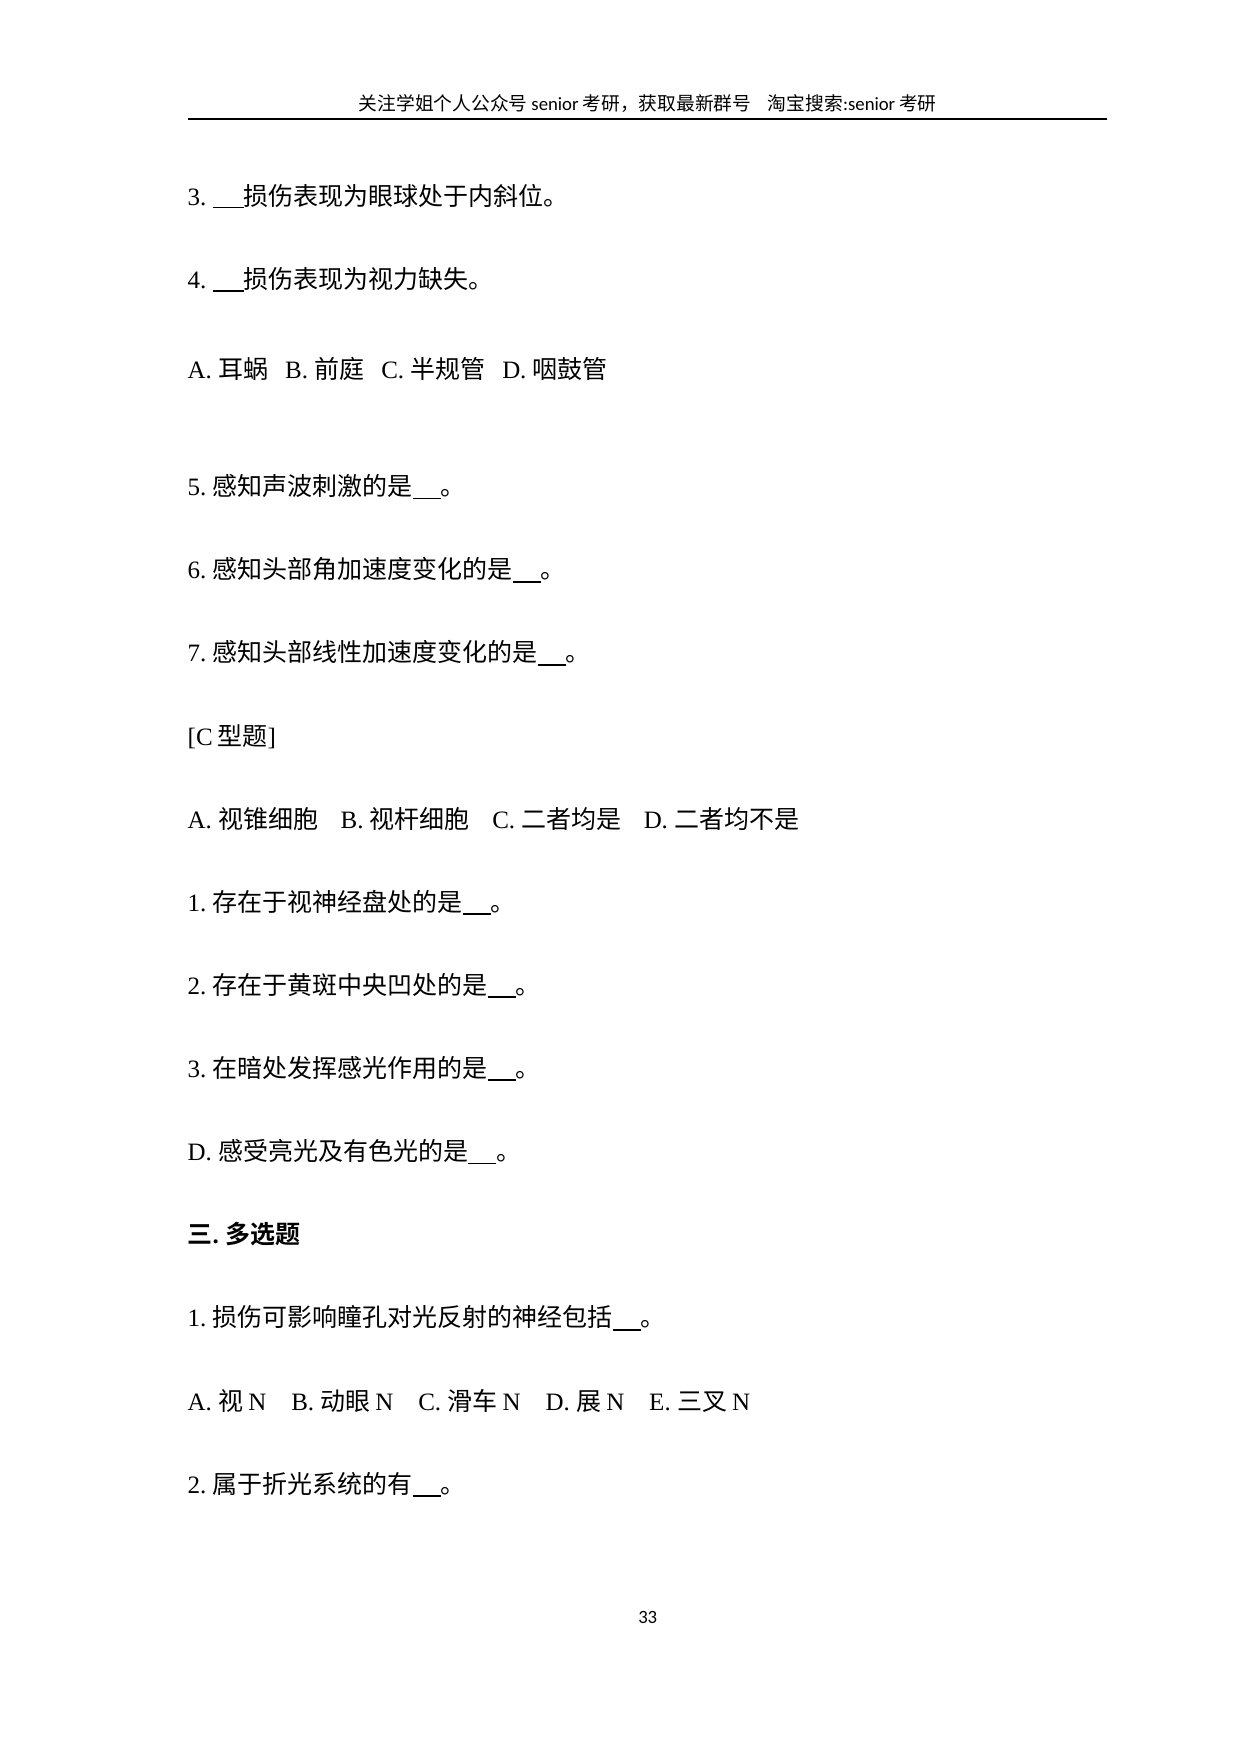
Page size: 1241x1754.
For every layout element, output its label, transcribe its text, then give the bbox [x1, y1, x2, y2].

text [C型题] [187, 702, 1107, 767]
text A. 视N B. 动眼N C. 滑车N D. 展N E. 三叉N [187, 1367, 1107, 1432]
text 2. 存在于黄斑中央凹处的是 。 [187, 951, 1107, 1016]
text 4. 损伤表现为视力缺失。 [187, 245, 1107, 310]
text 7. 感知头部线性加速度变化的是 。 [187, 618, 1107, 683]
text 6. 感知头部角加速度变化的是 。 [187, 535, 1107, 600]
text A. 视锥细胞 B. 视杆细胞 C. 二者均是 D. 二者均不是 [187, 785, 1107, 850]
text 1. 损伤可影响瞳孔对光反射的神经包括 。 [187, 1283, 1107, 1348]
text 2. 属于折光系统的有 。 [187, 1450, 1107, 1515]
text 5. 感知声波刺激的是 。 [187, 452, 1107, 517]
text 三. 多选题 [187, 1200, 1107, 1265]
text 3. 在暗处发挥感光作用的是 。 [187, 1034, 1107, 1099]
text A. 耳蜗 B. 前庭 C. 半规管 D. 咽鼓管 [187, 335, 1107, 400]
text D. 感受亮光及有色光的是 。 [187, 1117, 1107, 1182]
text 1. 存在于视神经盘处的是 。 [187, 868, 1107, 933]
text 3. 损伤表现为眼球处于内斜位。 [187, 162, 1107, 227]
